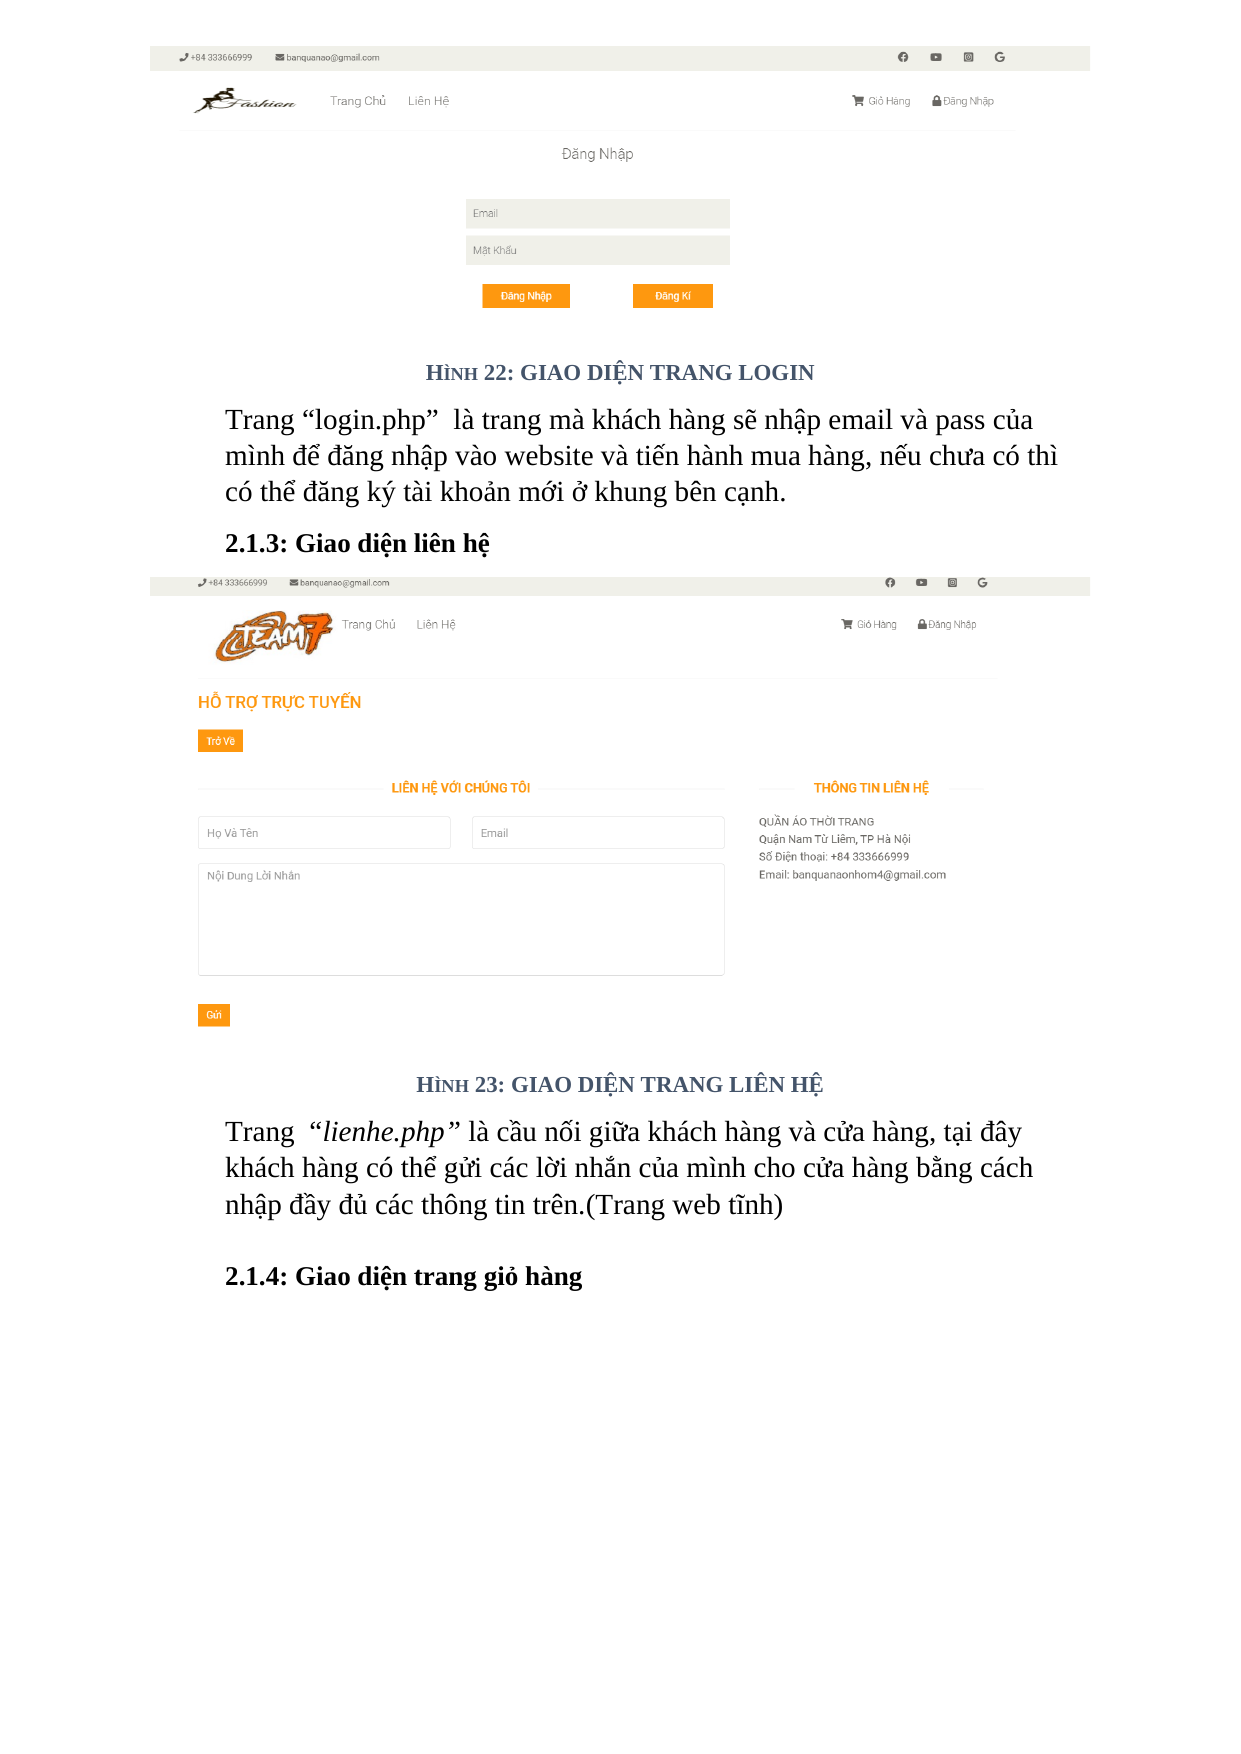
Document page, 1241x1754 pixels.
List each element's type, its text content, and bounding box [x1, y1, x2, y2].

text Hình 22: GIAO DIỆN TRANG LOGIN [150, 359, 1090, 386]
picture [150, 577, 1091, 1053]
picture [150, 46, 1091, 357]
text Trang “lienhe.php” là cầu nối giữa khách hàng và cửa hàng, tại đây khách hàng có thể gửi các lời nhắn của mình cho cửa hàng bằng cách nhập đầy đủ các thông tin trên.(Trang web tĩnh) [225, 1114, 1090, 1220]
text Trang “login.php” là trang mà khách hàng sẽ nhập email và pass của mình để đăng nhập vào website và tiến hành mua hàng, nếu chưa có thì có thể đăng ký tài khoản mới ở khung bên cạnh. [225, 402, 1090, 508]
text 2.1.3: Giao diện liên hệ [150, 527, 1090, 558]
text Hình 23: GIAO DIỆN TRANG LIÊN HỆ [150, 1071, 1090, 1098]
text 2.1.4: Giao diện trang giỏ hàng [150, 1260, 1090, 1291]
